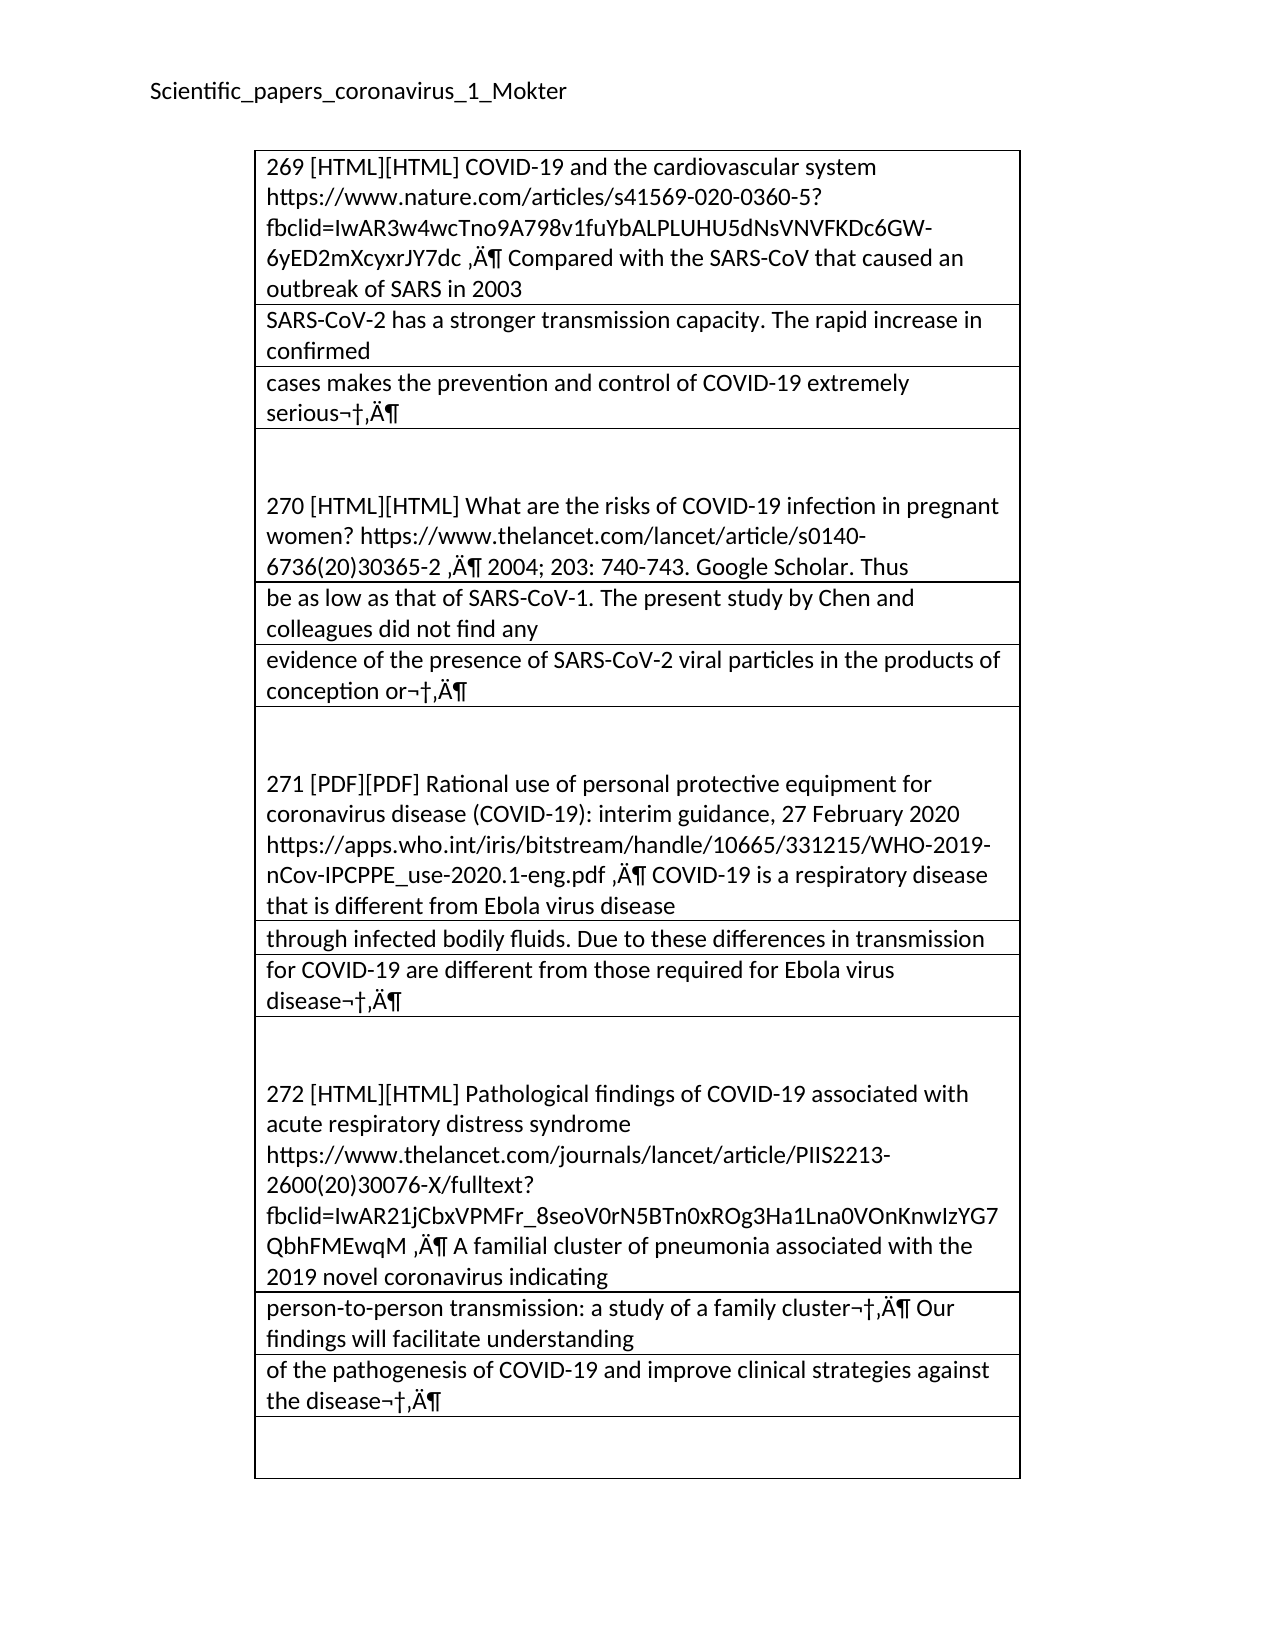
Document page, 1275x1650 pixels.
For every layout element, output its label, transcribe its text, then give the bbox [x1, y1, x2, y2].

table_cell 270 [HTML][HTML] What are the risks of COVID-19 infection in pregnant women? https://www.thelancet.com/lancet/article/s0140-6736(20)30365-2 ‚Ä¶ 2004; 203: 740-743. Google Scholar. Thus [256, 429, 1019, 581]
table_cell evidence of the presence of SARS-CoV-2 viral particles in the products of conception or¬†‚Ä¶ [256, 645, 1019, 706]
table_cell 271 [PDF][PDF] Rational use of personal protective equipment for coronavirus disease (COVID-19): interim guidance, 27 February 2020 https://apps.who.int/iris/bitstream/handle/10665/331215/WHO-2019-nCov-IPCPPE_use-2020.1-eng.pdf ‚Ä¶ COVID-19 is a respiratory disease that is different from Ebola virus disease [256, 707, 1019, 920]
table_cell through infected bodily fluids. Due to these differences in transmission [256, 921, 1019, 954]
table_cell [256, 1417, 1019, 1478]
table_cell be as low as that of SARS-CoV-1. The present study by Chen and colleagues did not find any [256, 583, 1019, 643]
table_cell of the pathogenesis of COVID-19 and improve clinical strategies against the disease¬†‚Ä¶ [256, 1355, 1019, 1416]
table_cell cases makes the prevention and control of COVID-19 extremely serious¬†‚Ä¶ [256, 367, 1019, 428]
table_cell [256, 151, 1019, 304]
table_cell for COVID-19 are different from those required for Ebola virus disease¬†‚Ä¶ [256, 955, 1019, 1016]
table_cell 272 [HTML][HTML] Pathological findings of COVID-19 associated with acute respiratory distress syndrome https://www.thelancet.com/journals/lancet/article/PIIS2213-2600(20)30076-X/fulltext?fbclid=IwAR21jCbxVPMFr_8seoV0rN5BTn0xROg3Ha1Lna0VOnKnwIzYG7QbhFMEwqM ‚Ä¶ A familial cluster of pneumonia associated with the 2019 novel coronavirus indicating [256, 1017, 1019, 1291]
table_cell person-to-person transmission: a study of a family cluster¬†‚Ä¶ Our findings will facilitate understanding [256, 1293, 1019, 1353]
table_cell SARS-CoV-2 has a stronger transmission capacity. The rapid increase in confirmed [256, 305, 1019, 366]
